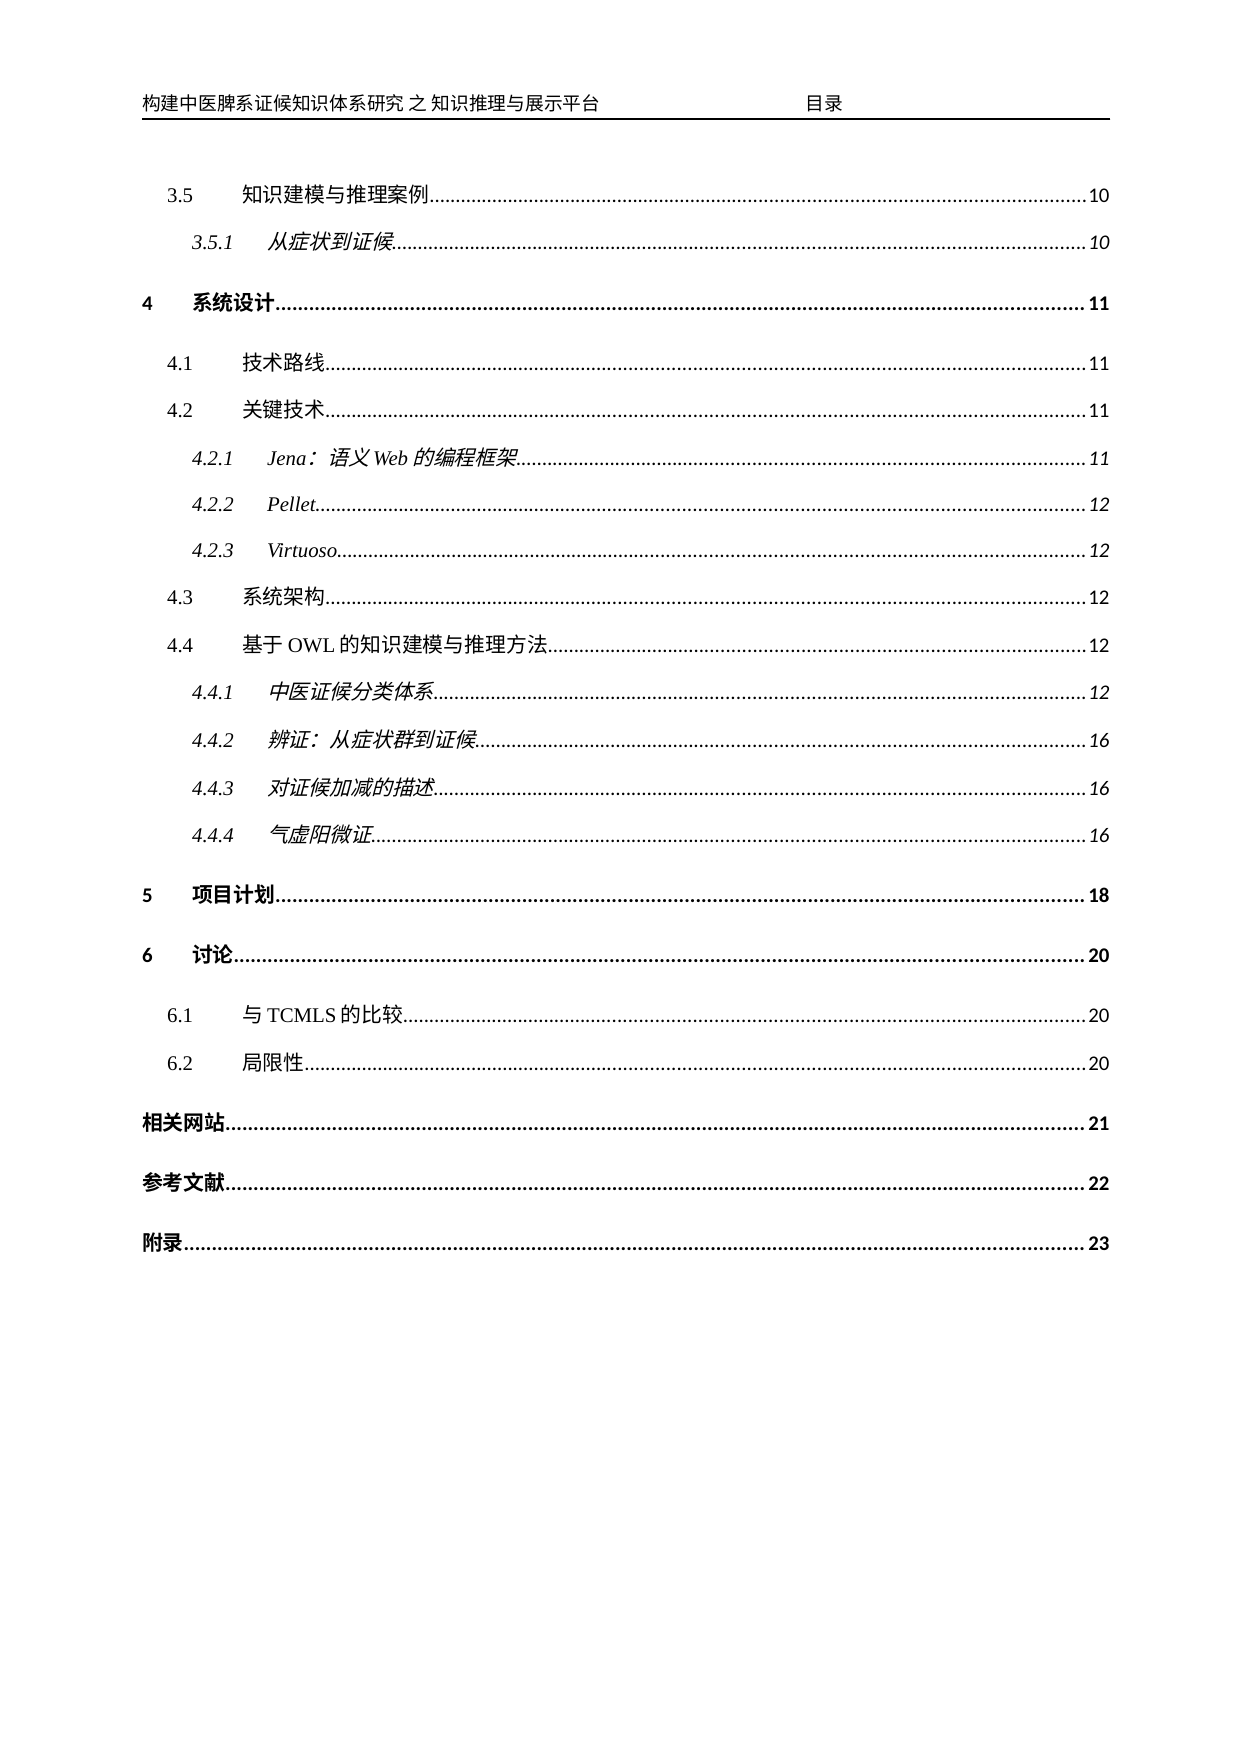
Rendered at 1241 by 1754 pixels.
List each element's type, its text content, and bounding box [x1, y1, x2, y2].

text 4.1 技术路线 11 [167, 345, 1110, 377]
text 6 讨论 20 [142, 937, 1110, 970]
text 4 系统设计 11 [142, 284, 1110, 317]
text 4.2.2 Pellet 12 [192, 487, 1110, 520]
text 4.4.3 对证候加减的描述 16 [192, 769, 1110, 802]
text 5 项目计划 18 [142, 877, 1110, 910]
text 6.2 局限性 20 [167, 1045, 1110, 1078]
text 4.4.2 辨证：从症状群到证候 16 [192, 722, 1110, 754]
text 相关网站 21 [142, 1105, 1110, 1138]
text 3.5 知识建模与推理案例 10 [167, 177, 1110, 209]
text 4.4 基于OWL的知识建模与推理方法 12 [167, 627, 1110, 659]
text 4.4.1 中医证候分类体系 12 [192, 674, 1110, 707]
text 4.2 关键技术 11 [167, 392, 1110, 425]
text 4.3 系统架构 12 [167, 579, 1110, 612]
text 4.2.1 Jena：语义Web的编程框架 11 [192, 440, 1110, 472]
text 6.1 与TCMLS的比较 20 [167, 997, 1110, 1030]
text 4.2.3 Virtuoso 12 [192, 533, 1110, 566]
text 3.5.1 从症状到证候 10 [192, 224, 1110, 257]
text 附录 23 [142, 1225, 1110, 1258]
text 参考文献 22 [142, 1165, 1110, 1198]
text 4.4.4 气虚阳微证 16 [192, 817, 1110, 850]
